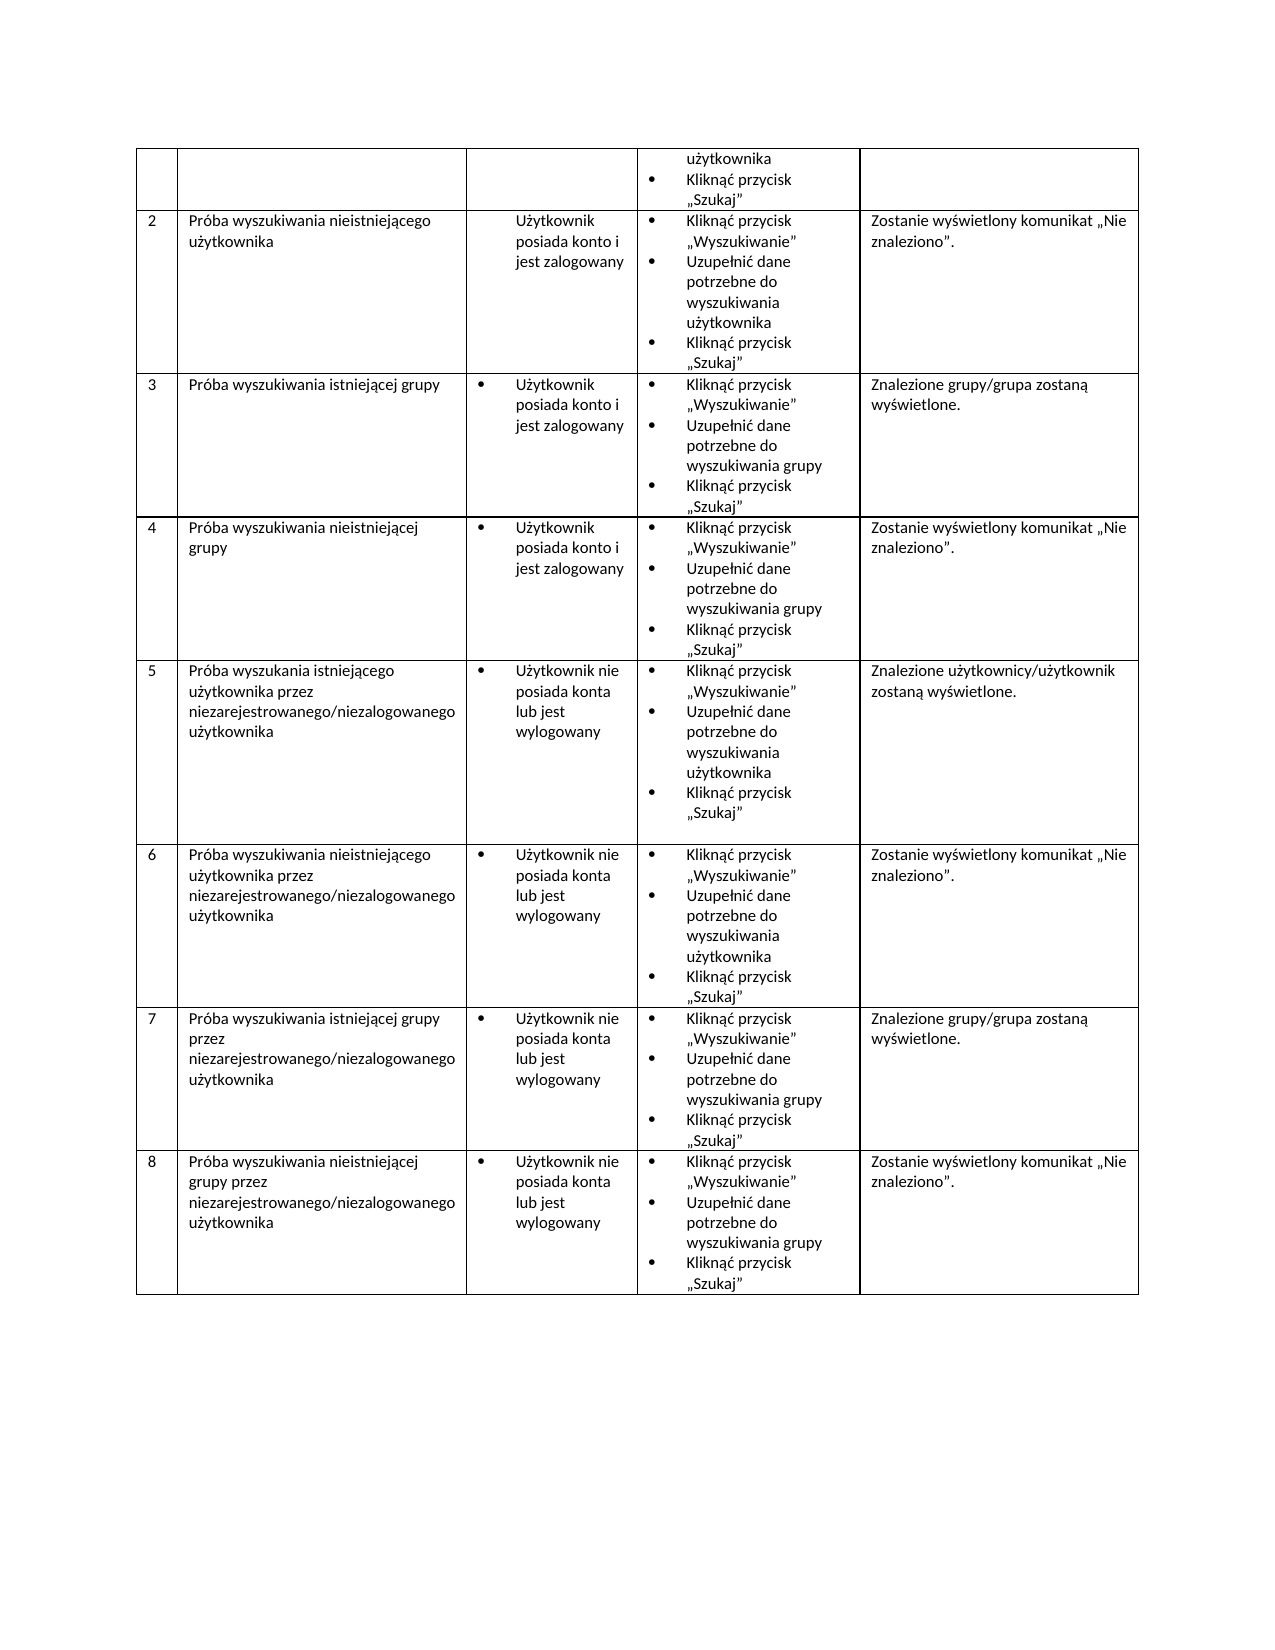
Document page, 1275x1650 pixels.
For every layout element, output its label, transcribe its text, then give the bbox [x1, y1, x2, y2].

table_cell Zostanie wyświetlony komunikat „Nie znaleziono”. [861, 211, 1138, 373]
table_cell Kliknąć przycisk „Wyszukiwanie” Uzupełnić dane potrzebne do wyszukiwania grupy Kliknąć przycisk „Szukaj” [638, 374, 859, 516]
table_cell 6 [137, 845, 177, 1007]
table_cell Próba wyszukiwania nieistniejącego użytkownika przez niezarejestrowanego/niezalogowanego użytkownika [178, 845, 466, 1007]
table_cell 8 [137, 1151, 177, 1293]
table_cell Użytkownik nie posiada konta lub jest wylogowany [467, 845, 637, 1007]
table_cell Kliknąć przycisk „Wyszukiwanie” Uzupełnić dane potrzebne do wyszukiwania grupy Kliknąć przycisk „Szukaj” [638, 518, 859, 659]
table_cell Próba wyszukiwania nieistniejącej grupy [178, 518, 466, 659]
table_cell 2 [137, 211, 177, 373]
table_cell Próba wyszukania istniejącego użytkownika przez niezarejestrowanego/niezalogowanego użytkownika [178, 661, 466, 843]
table_cell Użytkownik nie posiada konta lub jest wylogowany [467, 1008, 637, 1150]
table_cell Użytkownik nie posiada konta lub jest wylogowany [467, 661, 637, 843]
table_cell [178, 149, 466, 209]
table_cell 1 [137, 149, 177, 209]
table_cell Próba wyszukiwania istniejącej grupy przez niezarejestrowanego/niezalogowanego użytkownika [178, 1008, 466, 1150]
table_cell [861, 149, 1138, 209]
table_cell Kliknąć przycisk „Wyszukiwanie” Uzupełnić dane potrzebne do wyszukiwania grupy Kliknąć przycisk „Szukaj” [638, 1151, 859, 1293]
table_cell 4 [137, 518, 177, 659]
table_cell Zostanie wyświetlony komunikat „Nie znaleziono”. [861, 845, 1138, 1007]
table_cell Kliknąć przycisk „Wyszukiwanie” Uzupełnić dane potrzebne do wyszukiwania użytkownika Kliknąć przycisk „Szukaj” [638, 661, 859, 843]
table_cell Próba wyszukiwania nieistniejącego użytkownika [178, 211, 466, 373]
table_cell Kliknąć przycisk „Wyszukiwanie” Uzupełnić dane potrzebne do wyszukiwania użytkownika Kliknąć przycisk „Szukaj” [638, 211, 859, 373]
table_cell Użytkownik posiada konto i jest zalogowany [467, 211, 637, 373]
table_cell Zostanie wyświetlony komunikat „Nie znaleziono”. [861, 518, 1138, 659]
table_cell Użytkownik posiada konto i jest zalogowany [467, 518, 637, 659]
table_cell 5 [137, 661, 177, 843]
table_cell 3 [137, 374, 177, 516]
table_cell Znalezione grupy/grupa zostaną wyświetlone. [861, 1008, 1138, 1150]
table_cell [638, 149, 859, 209]
table_cell Kliknąć przycisk „Wyszukiwanie” Uzupełnić dane potrzebne do wyszukiwania grupy Kliknąć przycisk „Szukaj” [638, 1008, 859, 1150]
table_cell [467, 149, 637, 209]
table_cell Próba wyszukiwania istniejącej grupy [178, 374, 466, 516]
table_cell Użytkownik nie posiada konta lub jest wylogowany [467, 1151, 637, 1293]
table_cell Kliknąć przycisk „Wyszukiwanie” Uzupełnić dane potrzebne do wyszukiwania użytkownika Kliknąć przycisk „Szukaj” [638, 845, 859, 1007]
table_cell Próba wyszukiwania nieistniejącej grupy przez niezarejestrowanego/niezalogowanego użytkownika [178, 1151, 466, 1293]
table_cell Znalezione grupy/grupa zostaną wyświetlone. [861, 374, 1138, 516]
table_cell 7 [137, 1008, 177, 1150]
table_cell Zostanie wyświetlony komunikat „Nie znaleziono”. [861, 1151, 1138, 1293]
table_cell Znalezione użytkownicy/użytkownik zostaną wyświetlone. [861, 661, 1138, 843]
table_cell Użytkownik posiada konto i jest zalogowany [467, 374, 637, 516]
